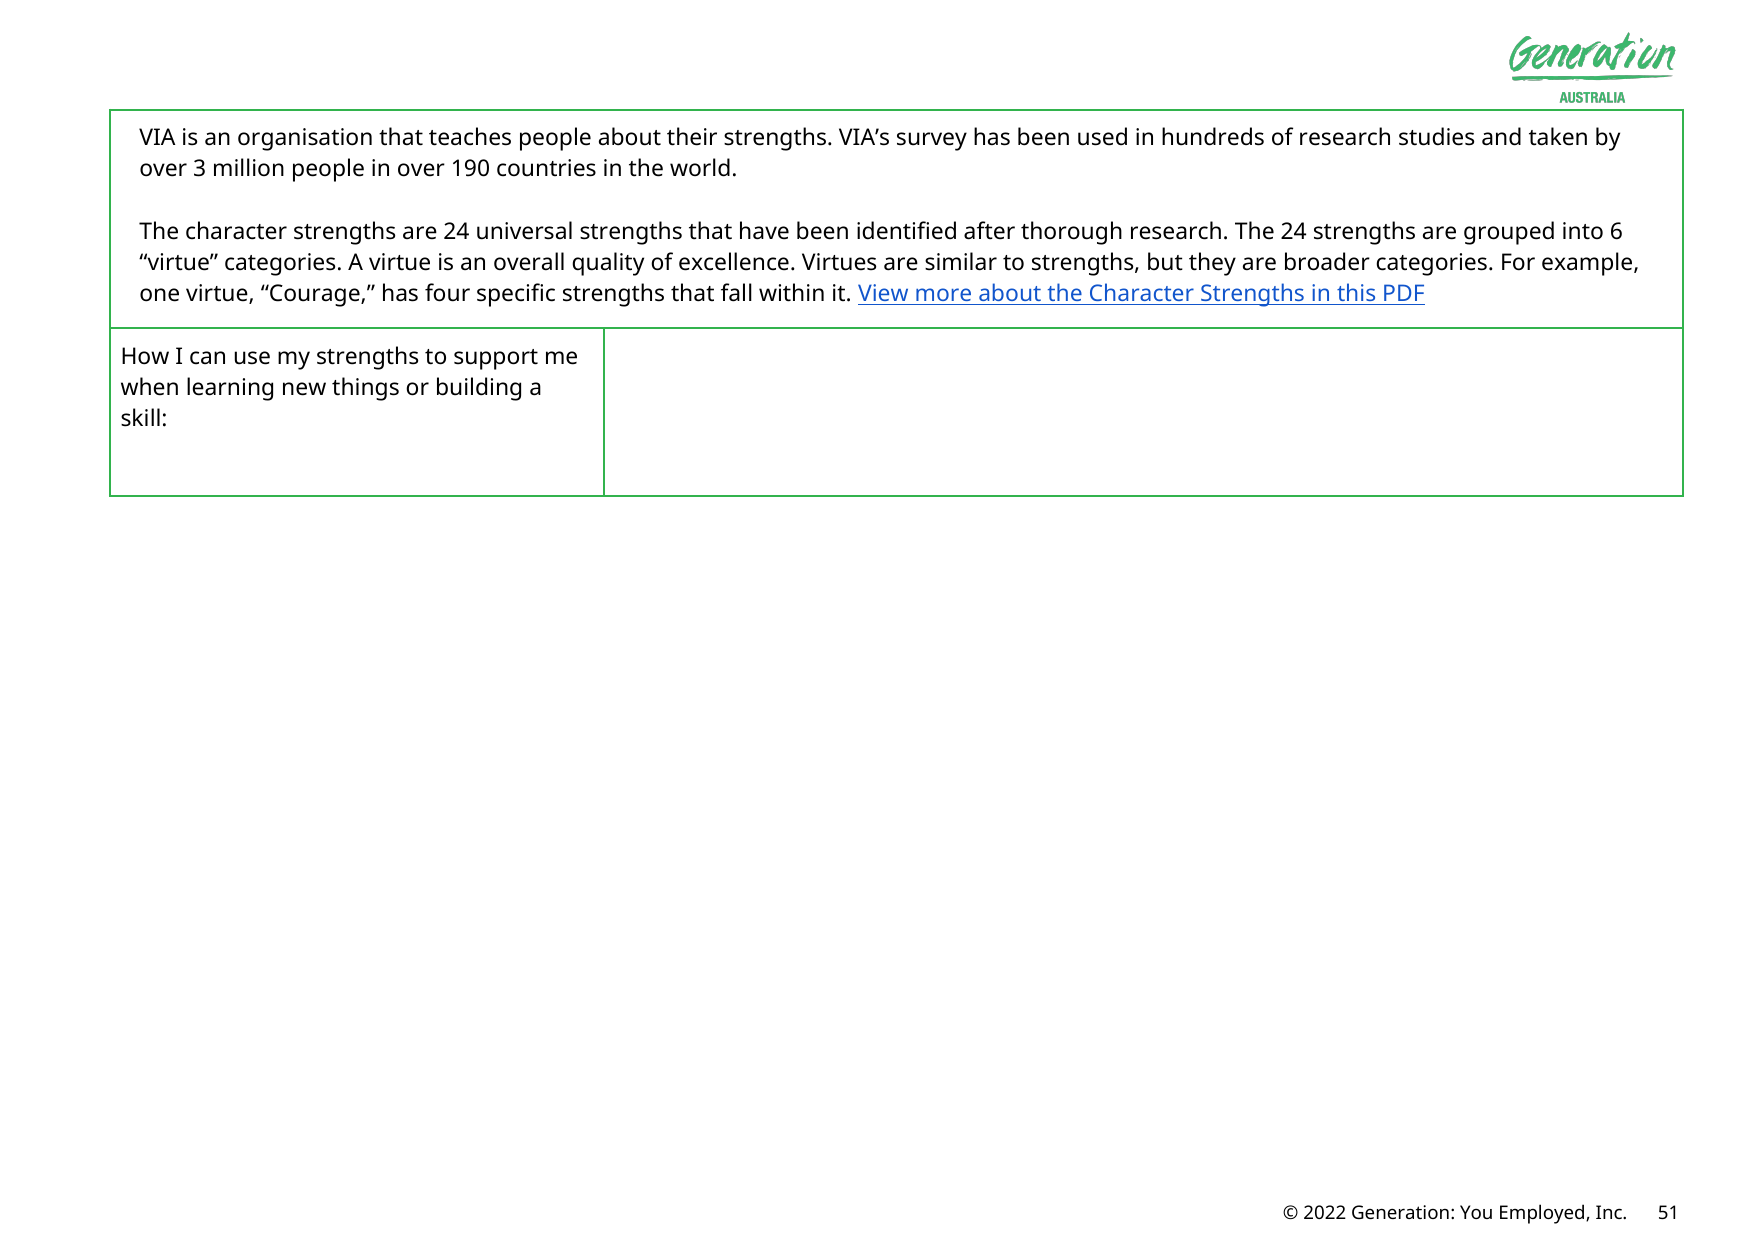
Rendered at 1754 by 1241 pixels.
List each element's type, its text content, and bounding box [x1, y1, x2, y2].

table_header VIA is an organisation that teaches people about their strengths. VIA’s survey has been used in hundreds of research studies and taken by over 3 million people in over 190 countries in the world. The character strengths are 24 universal strengths that have been identified after thorough research. The 24 strengths are grouped into 6 “virtue” categories. A virtue is an overall quality of excellence. Virtues are similar to strengths, but they are broader categories. For example, one virtue, “Courage,” has four specific strengths that fall within it. View more about the Character Strengths in this PDF [111, 111, 1682, 327]
picture [1507, 31, 1679, 109]
table_cell How I can use my strengths to support me when learning new things or building a skill: [111, 329, 603, 494]
table_cell [605, 329, 1682, 494]
